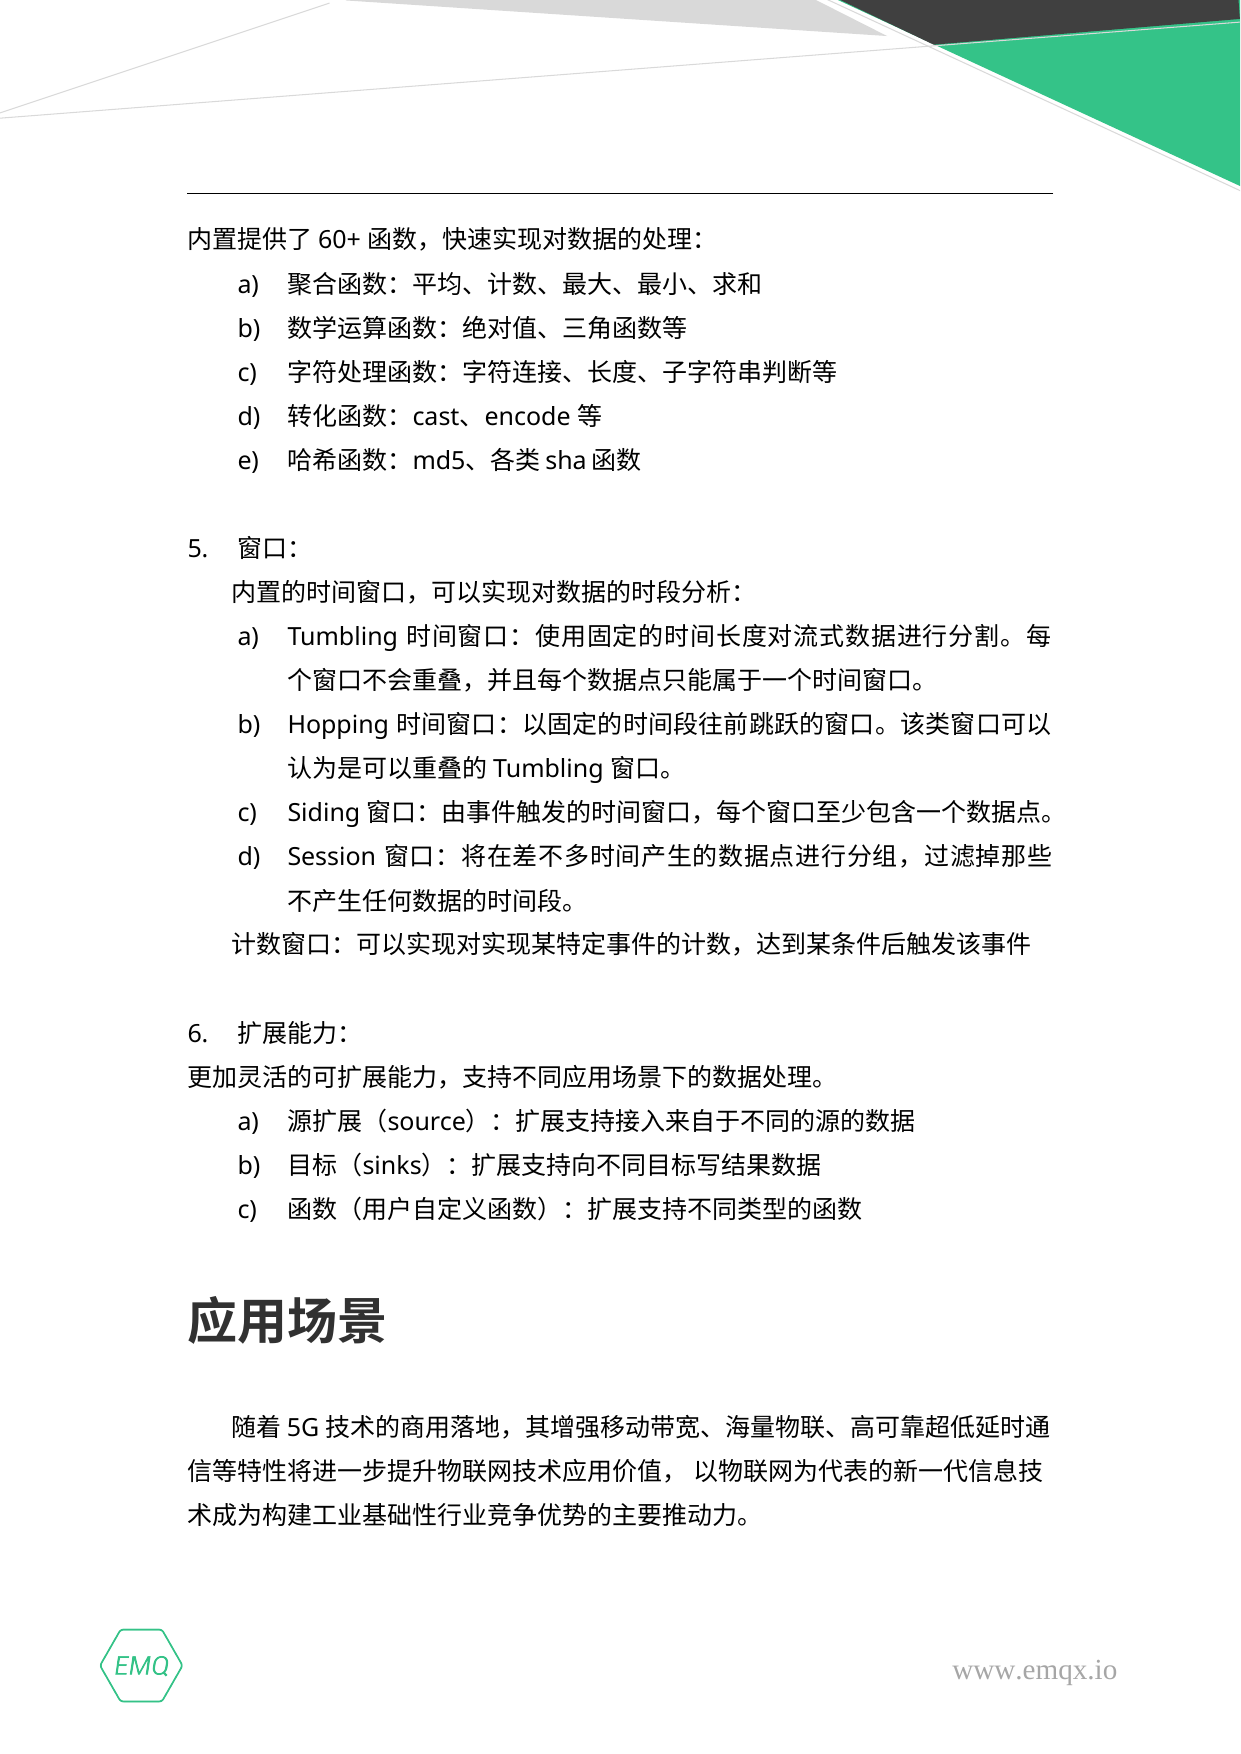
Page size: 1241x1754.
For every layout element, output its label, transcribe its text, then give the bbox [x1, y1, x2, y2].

text 内置提供了 60+ 函数，快速实现对数据的处理： [187, 216, 1053, 260]
list 目标（sinks）：扩展支持向不同目标写结果数据 [237, 1141, 1053, 1186]
list Session 窗口：将在差不多时间产生的数据点进行分组，过滤掉那些不产生任何数据的时间段。 [237, 833, 1053, 921]
text 随着 5G 技术的商用落地，其增强移动带宽、海量物联、高可靠超低延时通信等特性将进一步提升物联网技术应用价值， 以物联网为代表的新一代信息技术成为构建工业基础性行业竞争优势的主要推动力。 [187, 1403, 1053, 1535]
list 字符处理函数：字符连接、长度、子字符串判断等 [237, 348, 1053, 392]
list 函数（用户自定义函数）：扩展支持不同类型的函数 [237, 1186, 1053, 1229]
list Siding 窗口：由事件触发的时间窗口，每个窗口至少包含一个数据点。 [237, 789, 1053, 833]
text 应用场景 [187, 1274, 1053, 1362]
list 数学运算函数：绝对值、三角函数等 [237, 304, 1053, 348]
list 窗口： [187, 524, 1053, 569]
text 计数窗口：可以实现对实现某特定事件的计数，达到某条件后触发该事件 [231, 921, 1053, 965]
text 更加灵活的可扩展能力，支持不同应用场景下的数据处理。 [187, 1053, 1053, 1097]
list 聚合函数：平均、计数、最大、最小、求和 [237, 260, 1053, 304]
list Hopping 时间窗口：以固定的时间段往前跳跃的窗口。该类窗口可以认为是可以重叠的 Tumbling 窗口。 [237, 701, 1053, 789]
list 扩展能力： [187, 1009, 1053, 1053]
text 内置的时间窗口，可以实现对数据的时段分析： [187, 569, 1053, 613]
list 源扩展（source）：扩展支持接入来自于不同的源的数据 [237, 1097, 1053, 1141]
list 哈希函数：md5、各类sha函数 [237, 436, 1053, 481]
list Tumbling 时间窗口：使用固定的时间长度对流式数据进行分割。每个窗口不会重叠，并且每个数据点只能属于一个时间窗口。 [237, 613, 1053, 701]
list 转化函数：cast、encode 等 [237, 392, 1053, 436]
picture [91, 1621, 190, 1711]
